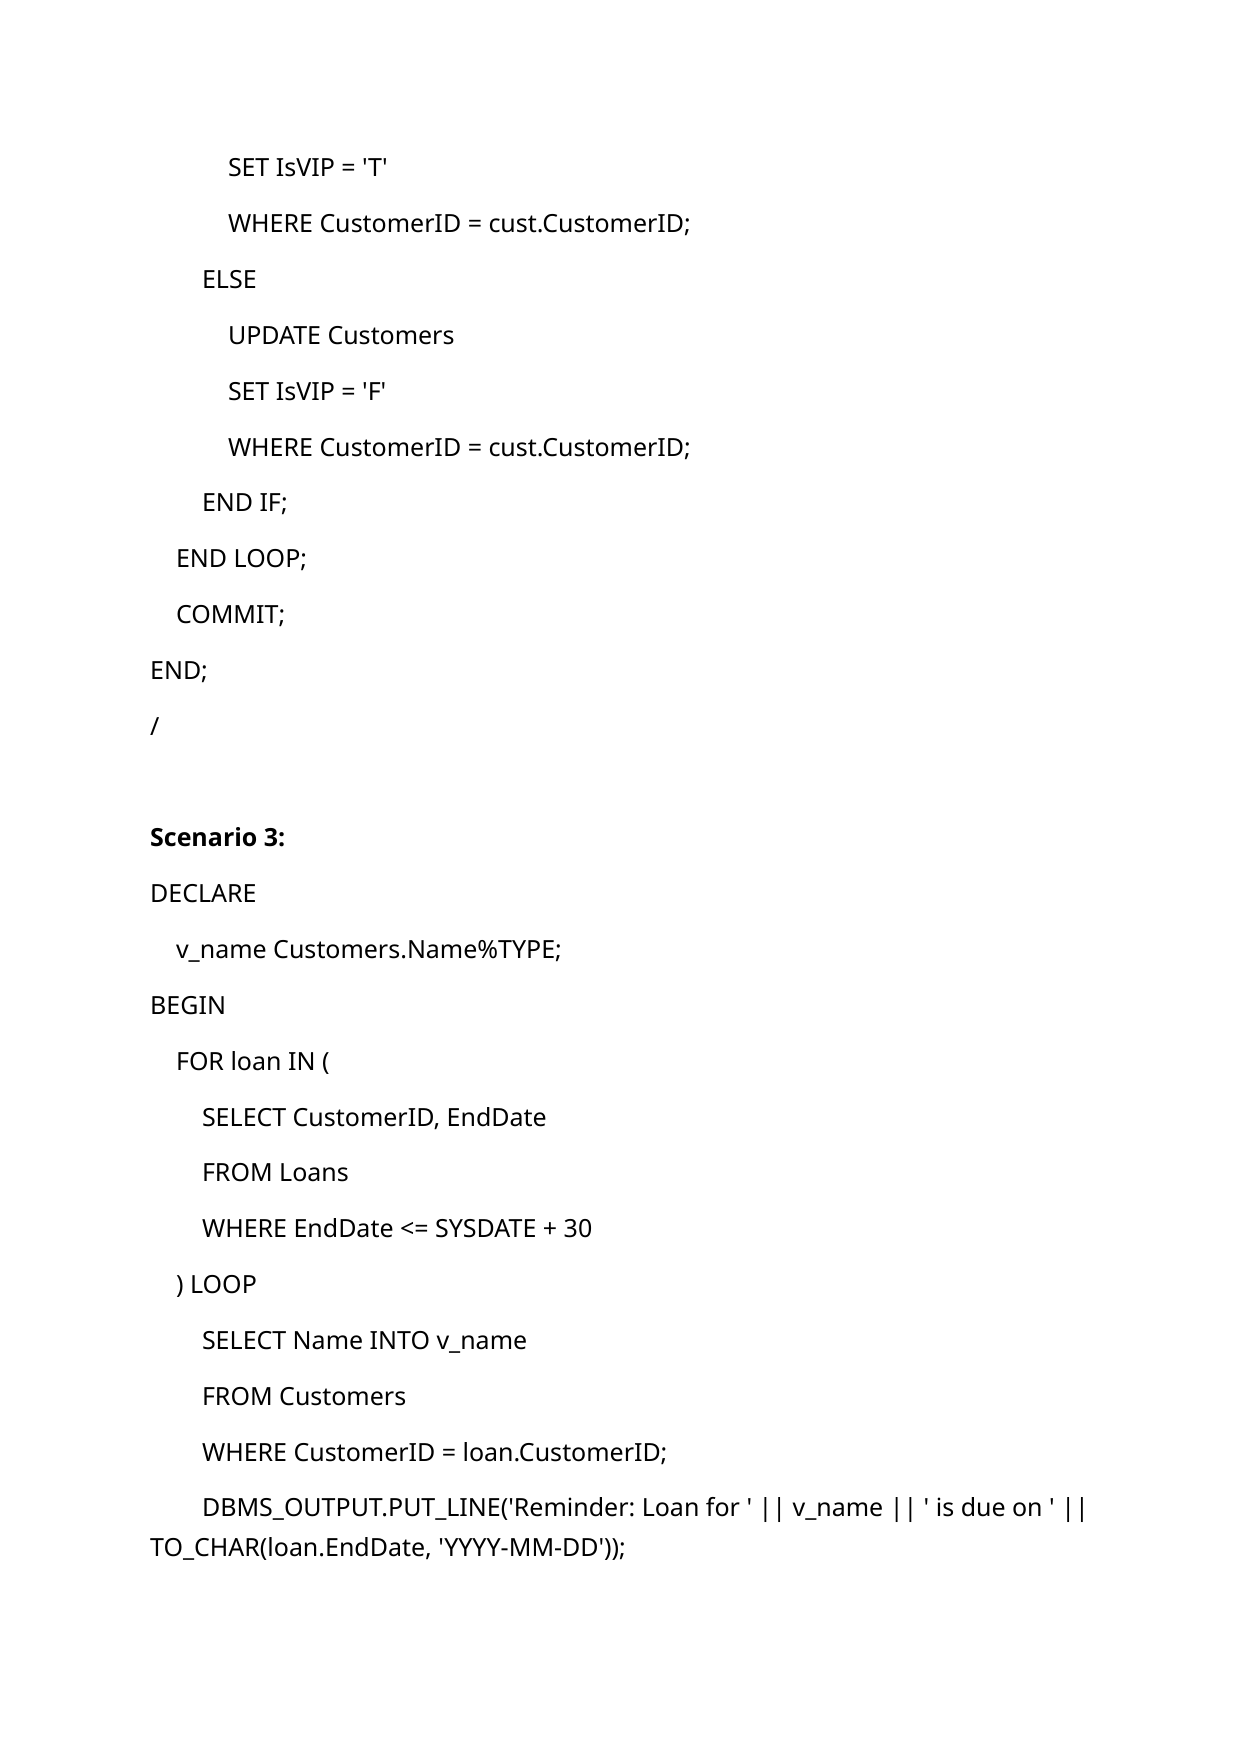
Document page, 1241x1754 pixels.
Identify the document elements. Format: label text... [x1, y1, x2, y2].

text / [150, 708, 1090, 742]
text SELECT CustomerID, EndDate [150, 1099, 1090, 1133]
text END; [150, 652, 1090, 687]
text ELSE [150, 262, 1090, 296]
text COMMIT; [150, 597, 1090, 631]
text SET IsVIP = 'T' [150, 150, 1090, 184]
text FROM Customers [150, 1378, 1090, 1412]
text v_name Customers.Name%TYPE; [150, 932, 1090, 966]
text BEGIN [150, 987, 1090, 1022]
text FOR loan IN ( [150, 1043, 1090, 1077]
text FROM Loans [150, 1155, 1090, 1189]
text ) LOOP [150, 1267, 1090, 1301]
text END LOOP; [150, 541, 1090, 575]
text WHERE EndDate <= SYSDATE + 30 [150, 1211, 1090, 1245]
text SET IsVIP = 'F' [150, 373, 1090, 407]
text WHERE CustomerID = loan.CustomerID; [150, 1434, 1090, 1468]
text DECLARE [150, 876, 1090, 910]
text END IF; [150, 485, 1090, 519]
text DBMS_OUTPUT.PUT_LINE('Reminder: Loan for ' || v_name || ' is due on ' || TO_CHAR(loan.EndDate, 'YYYY-MM-DD')); [150, 1490, 1090, 1563]
text UPDATE Customers [150, 317, 1090, 352]
text WHERE CustomerID = cust.CustomerID; [150, 429, 1090, 463]
text SELECT Name INTO v_name [150, 1322, 1090, 1357]
text WHERE CustomerID = cust.CustomerID; [150, 206, 1090, 240]
text Scenario 3: [150, 820, 1090, 854]
